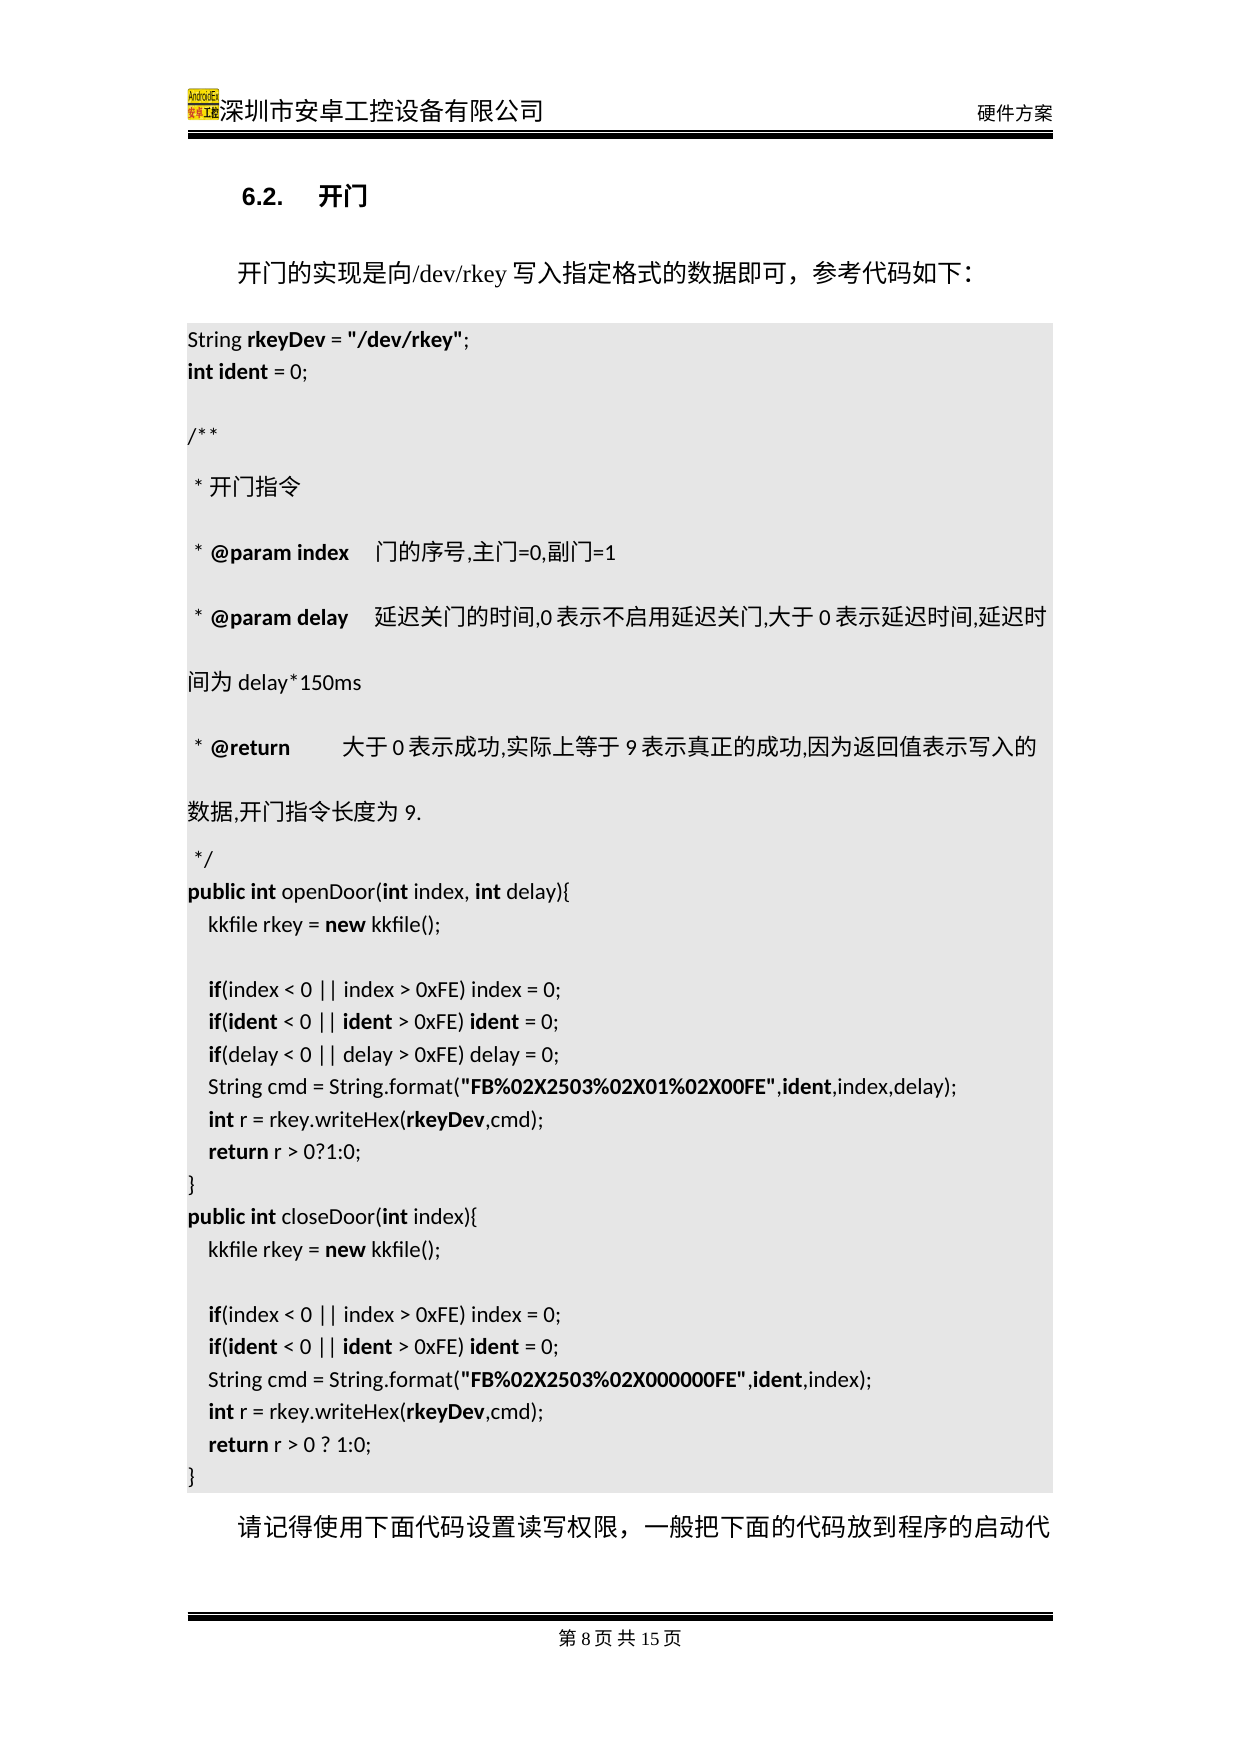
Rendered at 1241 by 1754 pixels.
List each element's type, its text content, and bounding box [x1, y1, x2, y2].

text 开门的实现是向/dev/rkey写入指定格式的数据即可，参考代码如下： [187, 239, 1053, 304]
subtitle 开门 [187, 162, 1053, 227]
picture [187, 88, 220, 121]
text /** * 开门指令 * @param index 门的序号,主门=0,副门=1 * @param delay 延迟关门的时间,0表示不启用延迟关门,大于0表示延迟时间,延迟时间为delay*150ms * @return 大于0表示成功,实际上等于9表示真正的成功,因为返回值表示写入的数据,开门指令长度为9. */ public int openDoor(int index, int delay){ kkfile rkey = new kkfile(); if(index < 0 || index > 0xFE) index = 0; if(ident < 0 || ident > 0xFE) ident = 0; if(delay < 0 || delay > 0xFE) delay = 0; String cmd = String.format("FB%02X2503%02X01%02X00FE",ident,index,delay); int r = rkey.writeHex(rkeyDev,cmd); return r > 0?1:0; } public int closeDoor(int index){ kkfile rkey = new kkfile(); if(index < 0 || index > 0xFE) index = 0; if(ident < 0 || ident > 0xFE) ident = 0; String cmd = String.format("FB%02X2503%02X000000FE",ident,index); int r = rkey.writeHex(rkeyDev,cmd); return r > 0 ? 1:0; } [187, 420, 1053, 1493]
text String rkeyDev = "/dev/rkey"; int ident = 0; [187, 323, 1053, 388]
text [187, 1493, 1053, 1558]
